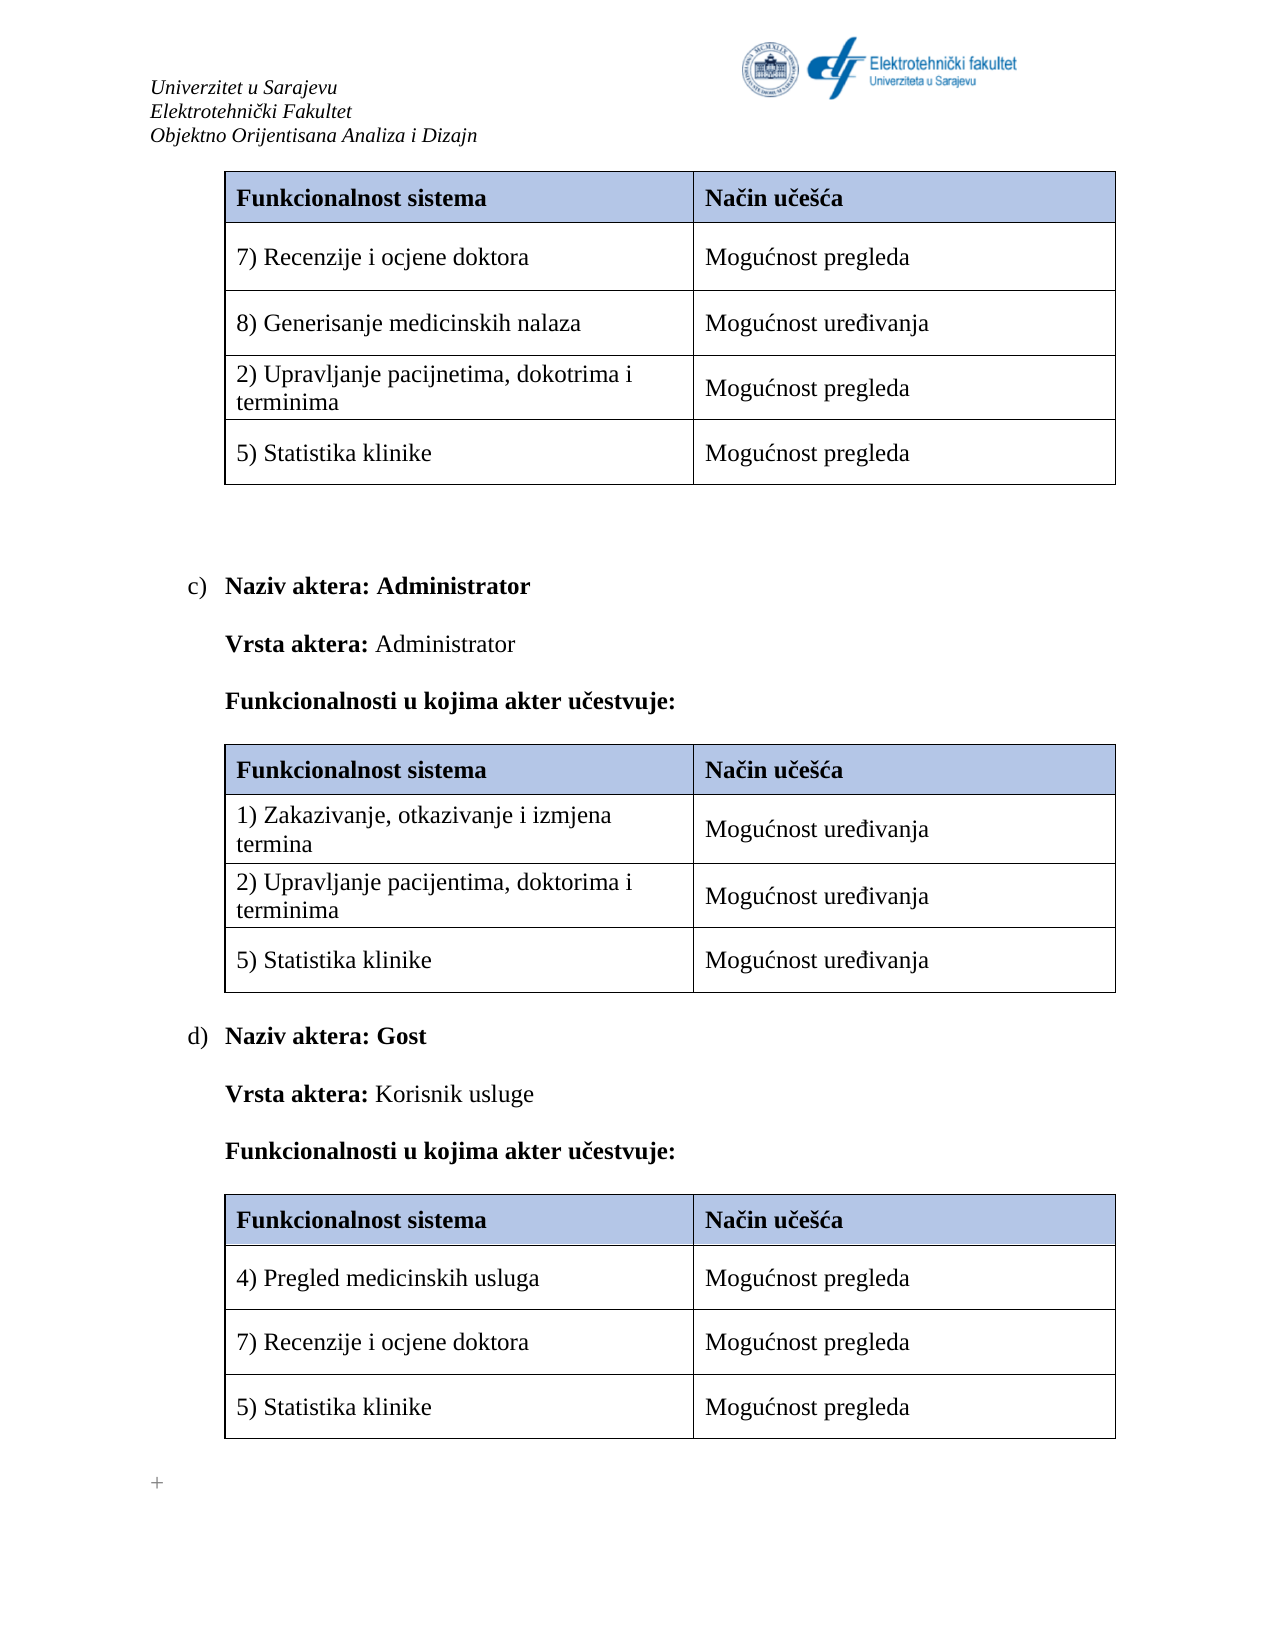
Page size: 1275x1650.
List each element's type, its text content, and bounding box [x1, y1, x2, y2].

table_cell [226, 928, 693, 992]
table_cell [226, 795, 693, 862]
table_cell [226, 1246, 693, 1309]
table_cell Mogućnost pregleda [694, 420, 1115, 484]
text Funkcionalnosti u kojima akter učestvuje: [187, 686, 1125, 715]
table_cell [226, 864, 693, 927]
table_header Način učešća [694, 745, 1115, 794]
table_header Način učešća [694, 172, 1115, 222]
text + [150, 1468, 1125, 1497]
table_header Način učešća [694, 1195, 1115, 1244]
list Naziv aktera: [187, 1021, 1125, 1050]
text Vrsta aktera: [225, 629, 1125, 657]
text Vrsta aktera: [225, 1079, 1125, 1108]
list Naziv aktera: [187, 571, 1125, 600]
table_cell [226, 291, 693, 355]
table_cell [226, 356, 693, 419]
table_header Funkcionalnost sistema [226, 745, 693, 794]
table_cell 5) Statistika klinike [226, 1375, 693, 1438]
table_header Funkcionalnost sistema [226, 1195, 693, 1244]
text Funkcionalnosti u kojima akter učestvuje: [187, 1136, 1125, 1165]
table_cell Mogućnost pregleda [694, 1375, 1115, 1438]
picture [736, 33, 1022, 104]
table_header Funkcionalnost sistema [226, 172, 693, 222]
table_cell 5) Statistika klinike [226, 420, 693, 484]
table_cell [226, 223, 693, 290]
table_cell [226, 1310, 693, 1374]
